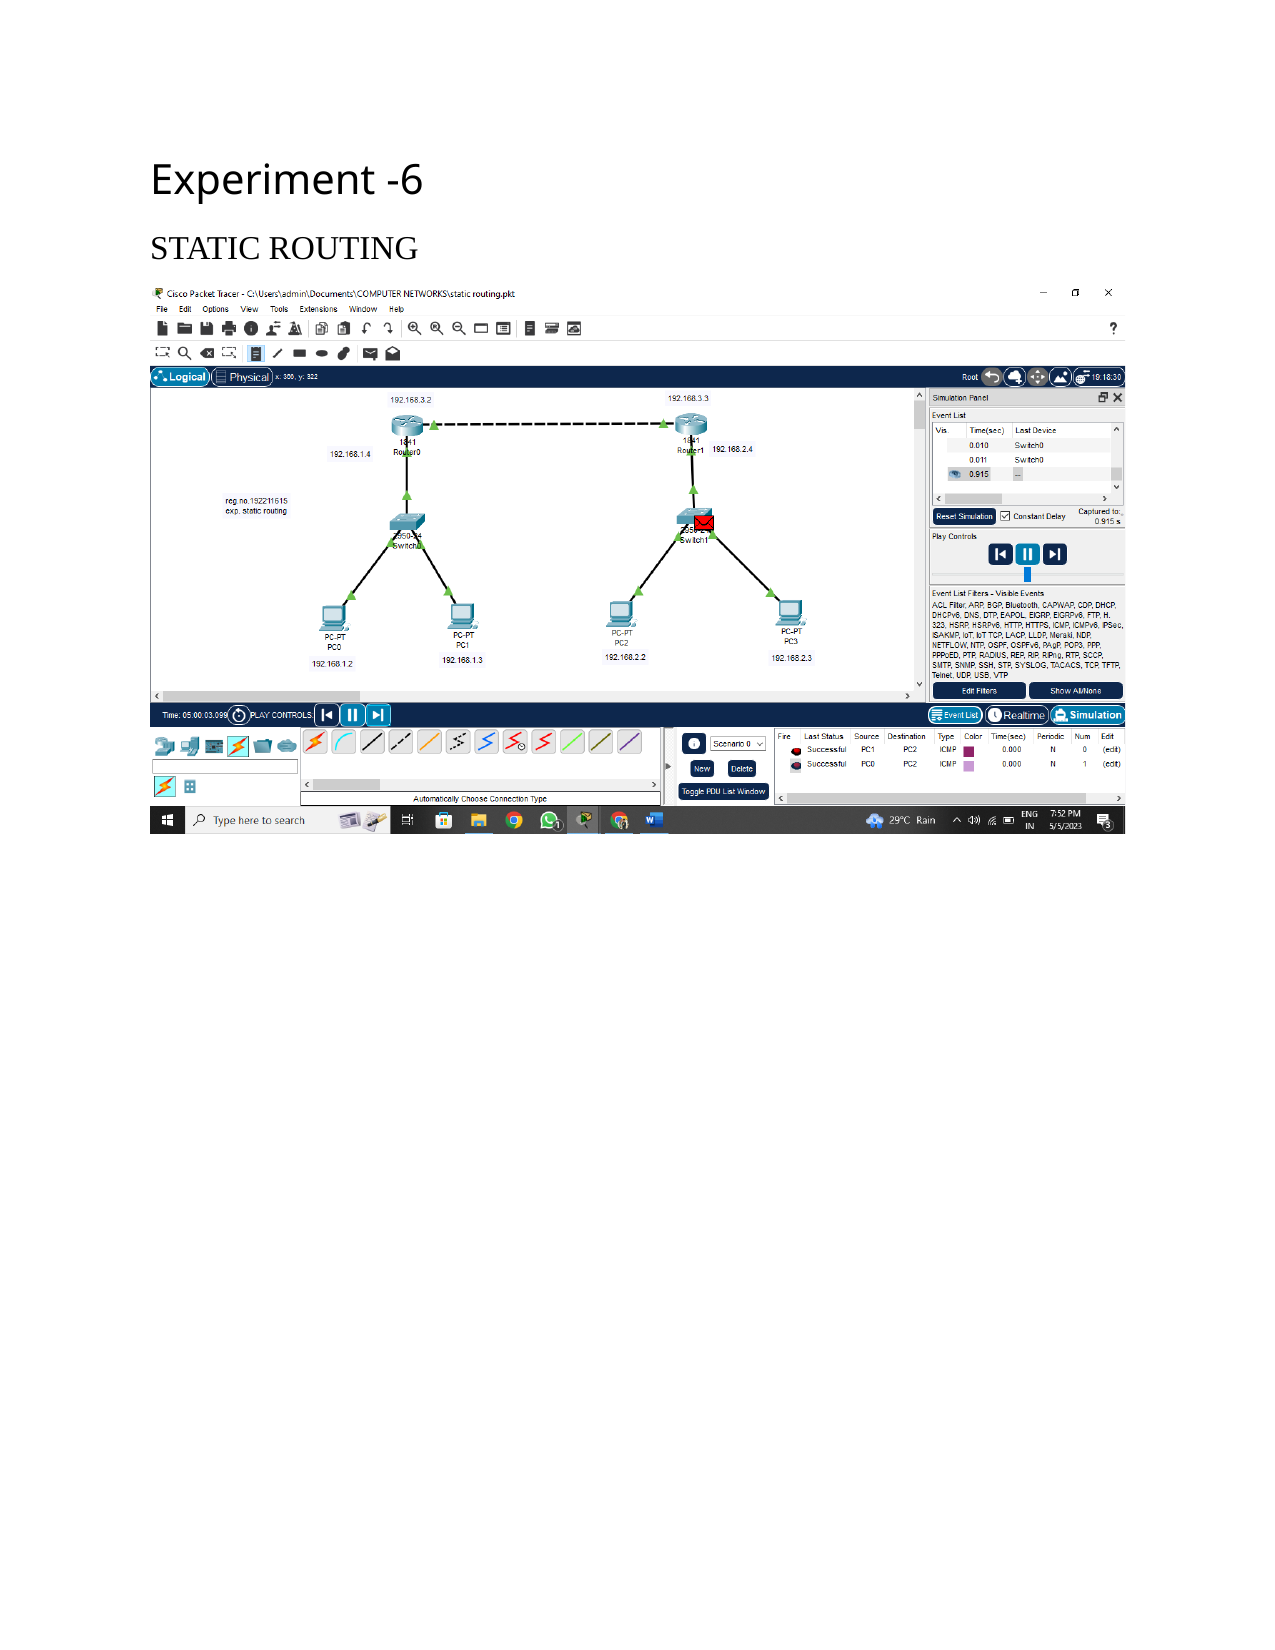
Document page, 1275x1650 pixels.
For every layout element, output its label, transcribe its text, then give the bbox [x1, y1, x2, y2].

picture [1084, 712, 1096, 718]
picture [150, 286, 1125, 834]
picture [183, 376, 190, 382]
picture [1099, 713, 1108, 718]
text Experiment -6 [150, 150, 1125, 207]
text STATIC ROUTING [150, 228, 1125, 266]
